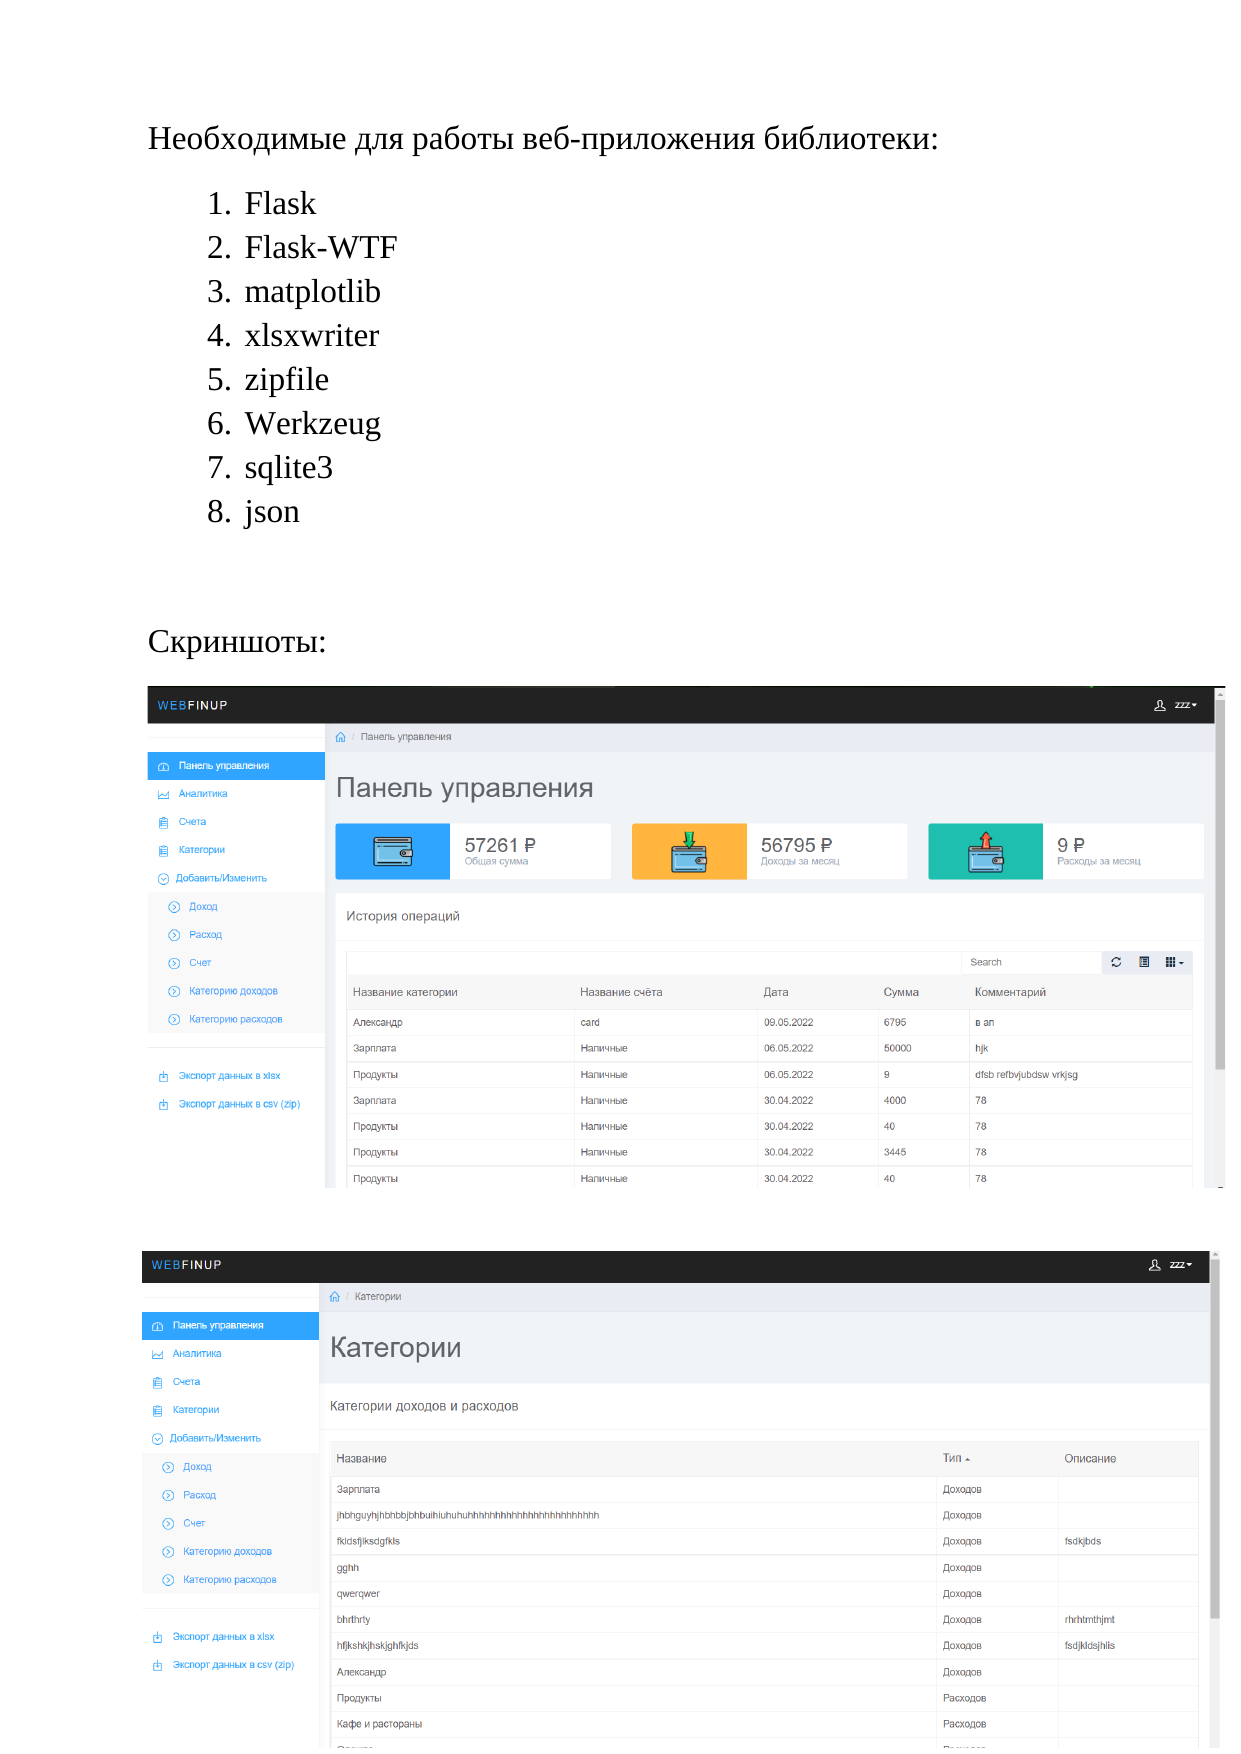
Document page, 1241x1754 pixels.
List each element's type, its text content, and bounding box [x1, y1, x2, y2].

list sqlite3 [207, 447, 1152, 486]
text Необходимые для работы веб-приложения библиотеки: [148, 118, 1152, 156]
list matplotlib [207, 271, 1152, 309]
list Flask [207, 183, 1152, 221]
list xlsxwriter [207, 315, 1152, 353]
list json [207, 491, 1152, 530]
list zipfile [207, 359, 1152, 398]
list Flask-WTF [207, 227, 1152, 265]
text Скриншоты: [74, 621, 1152, 659]
list Werkzeug [207, 403, 1152, 442]
picture [142, 1251, 1219, 1748]
picture [147, 686, 1226, 1188]
